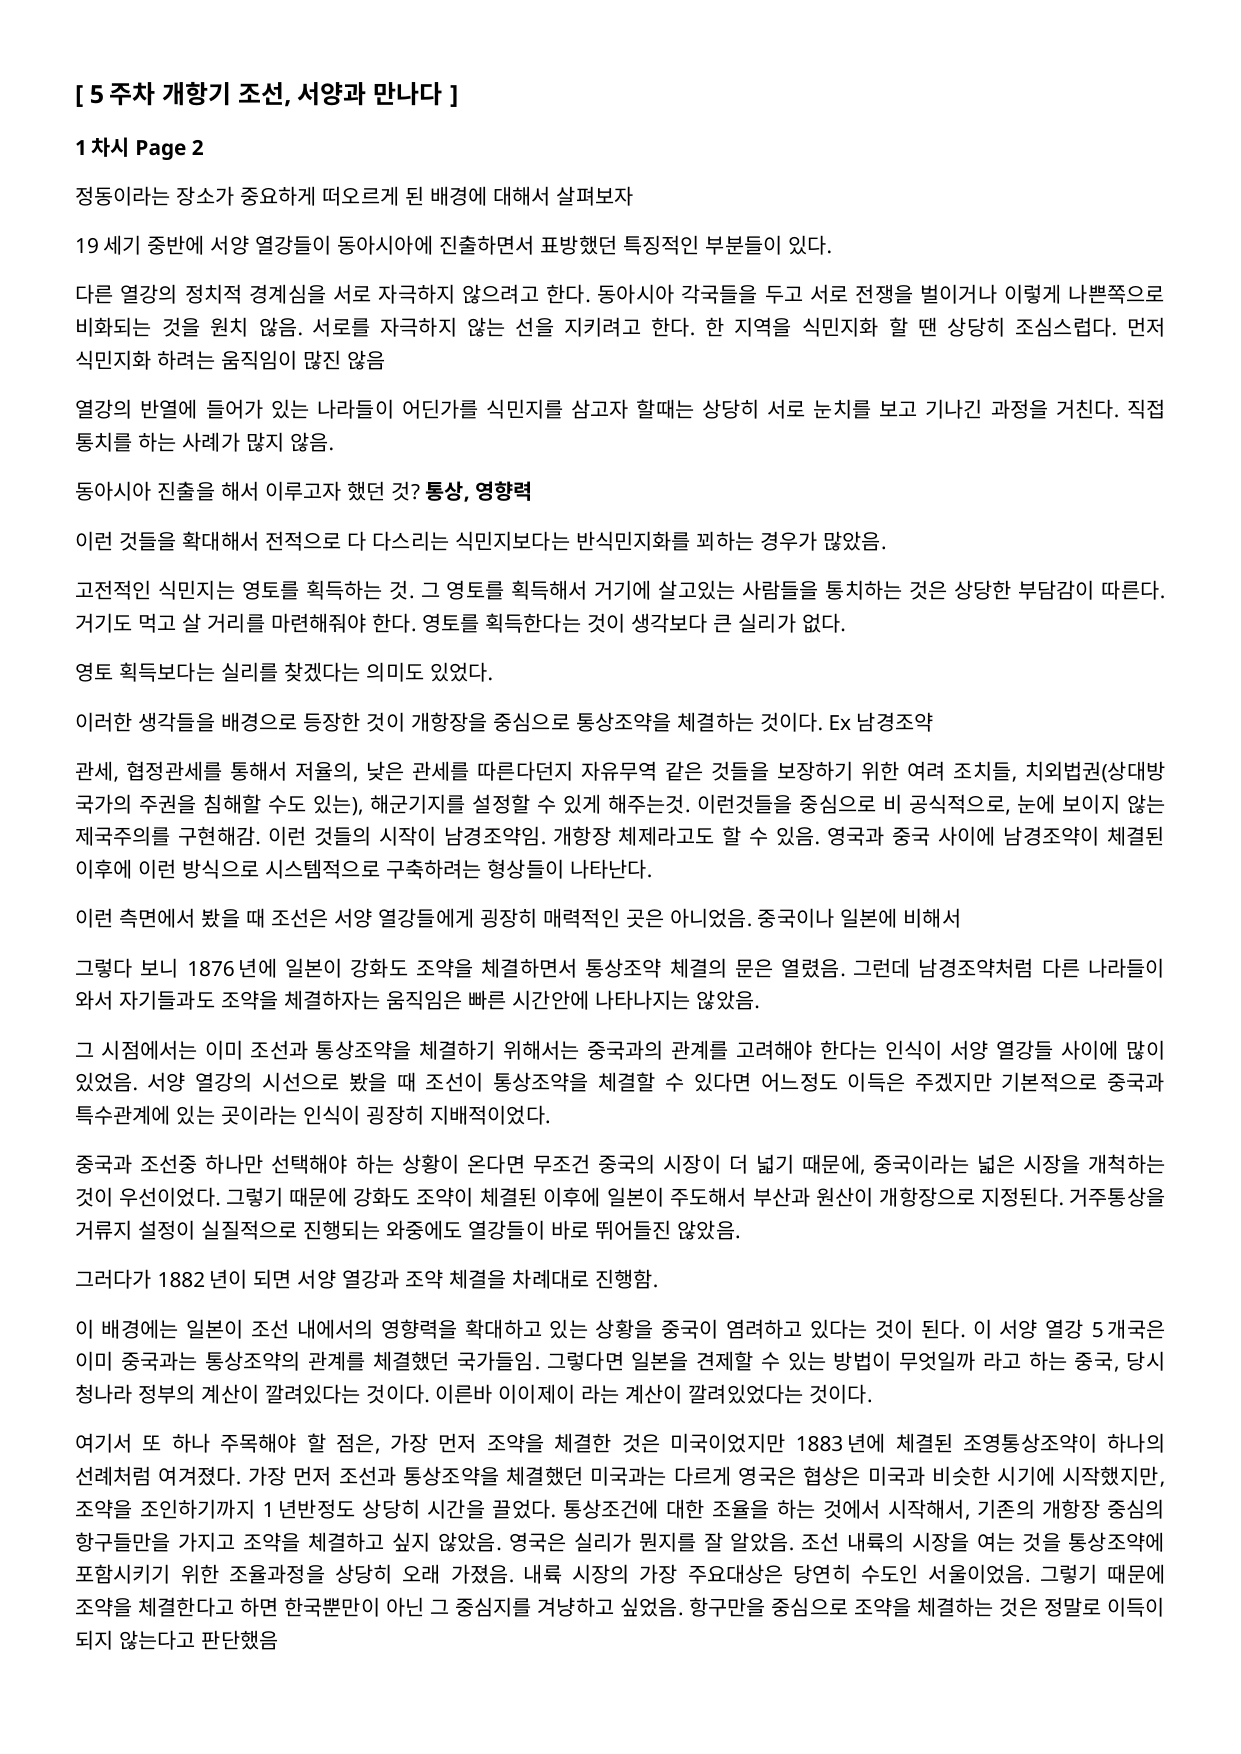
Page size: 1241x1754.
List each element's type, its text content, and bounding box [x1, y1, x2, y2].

text 다른 열강의 정치적 경계심을 서로 자극하지 않으려고 한다. 동아시아 각국들을 두고 서로 전쟁을 벌이거나 이렇게 나쁜쪽으로 비화되는 것을 원치 않음. 서로를 자극하지 않는 선을 지키려고 한다. 한 지역을 식민지화 할 땐 상당히 조심스럽다. 먼저 식민지화 하려는 움직임이 많진 않음 [75, 279, 1165, 374]
text 이러한 생각들을 배경으로 등장한 것이 개항장을 중심으로 통상조약을 체결하는 것이다. Ex 남경조약 [75, 706, 1165, 736]
text 이 배경에는 일본이 조선 내에서의 영향력을 확대하고 있는 상황을 중국이 염려하고 있다는 것이 된다. 이 서양 열강 5개국은 이미 중국과는 통상조약의 관계를 체결했던 국가들임. 그렇다면 일본을 견제할 수 있는 방법이 무엇일까 라고 하는 중국, 당시 청나라 정부의 계산이 깔려있다는 것이다. 이른바 이이제이 라는 계산이 깔려있었다는 것이다. [75, 1313, 1165, 1409]
text 정동이라는 장소가 중요하게 떠오르게 된 배경에 대해서 살펴보자 [75, 180, 1165, 210]
text 중국과 조선중 하나만 선택해야 하는 상황이 온다면 무조건 중국의 시장이 더 넓기 때문에, 중국이라는 넓은 시장을 개척하는 것이 우선이었다. 그렇기 때문에 강화도 조약이 체결된 이후에 일본이 주도해서 부산과 원산이 개항장으로 지정된다. 거주통상을 거류지 설정이 실질적으로 진행되는 와중에도 열강들이 바로 뛰어들진 않았음. [75, 1149, 1165, 1244]
text 19세기 중반에 서양 열강들이 동아시아에 진출하면서 표방했던 특징적인 부분들이 있다. [75, 229, 1165, 260]
text 이런 측면에서 봤을 때 조선은 서양 열강들에게 굉장히 매력적인 곳은 아니었음. 중국이나 일본에 비해서 [75, 903, 1165, 933]
text 영토 획득보다는 실리를 찾겠다는 의미도 있었다. [75, 656, 1165, 687]
text 관세, 협정관세를 통해서 저율의, 낮은 관세를 따른다던지 자유무역 같은 것들을 보장하기 위한 여려 조치들, 치외법권(상대방 국가의 주권을 침해할 수도 있는), 해군기지를 설정할 수 있게 해주는것. 이런것들을 중심으로 비 공식적으로, 눈에 보이지 않는 제국주의를 구현해감. 이런 것들의 시작이 남경조약임. 개항장 체제라고도 할 수 있음. 영국과 중국 사이에 남경조약이 체결된 이후에 이런 방식으로 시스템적으로 구축하려는 형상들이 나타난다. [75, 755, 1165, 883]
text 고전적인 식민지는 영토를 획득하는 것. 그 영토를 획득해서 거기에 살고있는 사람들을 통치하는 것은 상당한 부담감이 따른다. 거기도 먹고 살 거리를 마련해줘야 한다. 영토를 획득한다는 것이 생각보다 큰 실리가 없다. [75, 574, 1165, 637]
text 그렇다 보니 1876년에 일본이 강화도 조약을 체결하면서 통상조약 체결의 문은 열렸음. 그런데 남경조약처럼 다른 나라들이 와서 자기들과도 조약을 체결하자는 움직임은 빠른 시간안에 나타나지는 않았음. [75, 952, 1165, 1015]
text 그 시점에서는 이미 조선과 통상조약을 체결하기 위해서는 중국과의 관계를 고려해야 한다는 인식이 서양 열강들 사이에 많이 있었음. 서양 열강의 시선으로 봤을 때 조선이 통상조약을 체결할 수 있다면 어느정도 이득은 주겠지만 기본적으로 중국과 특수관계에 있는 곳이라는 인식이 굉장히 지배적이었다. [75, 1034, 1165, 1130]
text 열강의 반열에 들어가 있는 나라들이 어딘가를 식민지를 삼고자 할때는 상당히 서로 눈치를 보고 기나긴 과정을 거친다. 직접 통치를 하는 사례가 많지 않음. [75, 393, 1165, 456]
text 동아시아 진출을 해서 이루고자 했던 것? 통상, 영향력 [75, 476, 1165, 506]
text 그러다가 1882년이 되면 서양 열강과 조약 체결을 차례대로 진행함. [75, 1263, 1165, 1294]
text 이런 것들을 확대해서 전적으로 다 다스리는 식민지보다는 반식민지화를 꾀하는 경우가 많았음. [75, 525, 1165, 555]
text 1차시 Page 2 [75, 131, 1165, 161]
text 여기서 또 하나 주목해야 할 점은, 가장 먼저 조약을 체결한 것은 미국이었지만 1883년에 체결된 조영통상조약이 하나의 선례처럼 여겨졌다. 가장 먼저 조선과 통상조약을 체결했던 미국과는 다르게 영국은 협상은 미국과 비슷한 시기에 시작했지만, 조약을 조인하기까지 1년반정도 상당히 시간을 끌었다. 통상조건에 대한 조율을 하는 것에서 시작해서, 기존의 개항장 중심의 항구들만을 가지고 조약을 체결하고 싶지 않았음. 영국은 실리가 뭔지를 잘 알았음. 조선 내륙의 시장을 여는 것을 통상조약에 포함시키기 위한 조율과정을 상당히 오래 가졌음. 내륙 시장의 가장 주요대상은 당연히 수도인 서울이었음. 그렇기 때문에 조약을 체결한다고 하면 한국뿐만이 아닌 그 중심지를 겨냥하고 싶었음. 항구만을 중심으로 조약을 체결하는 것은 정말로 이득이 되지 않는다고 판단했음 [75, 1428, 1165, 1654]
text [ 5주차 개항기 조선, 서양과 만나다 ] [75, 75, 1165, 111]
